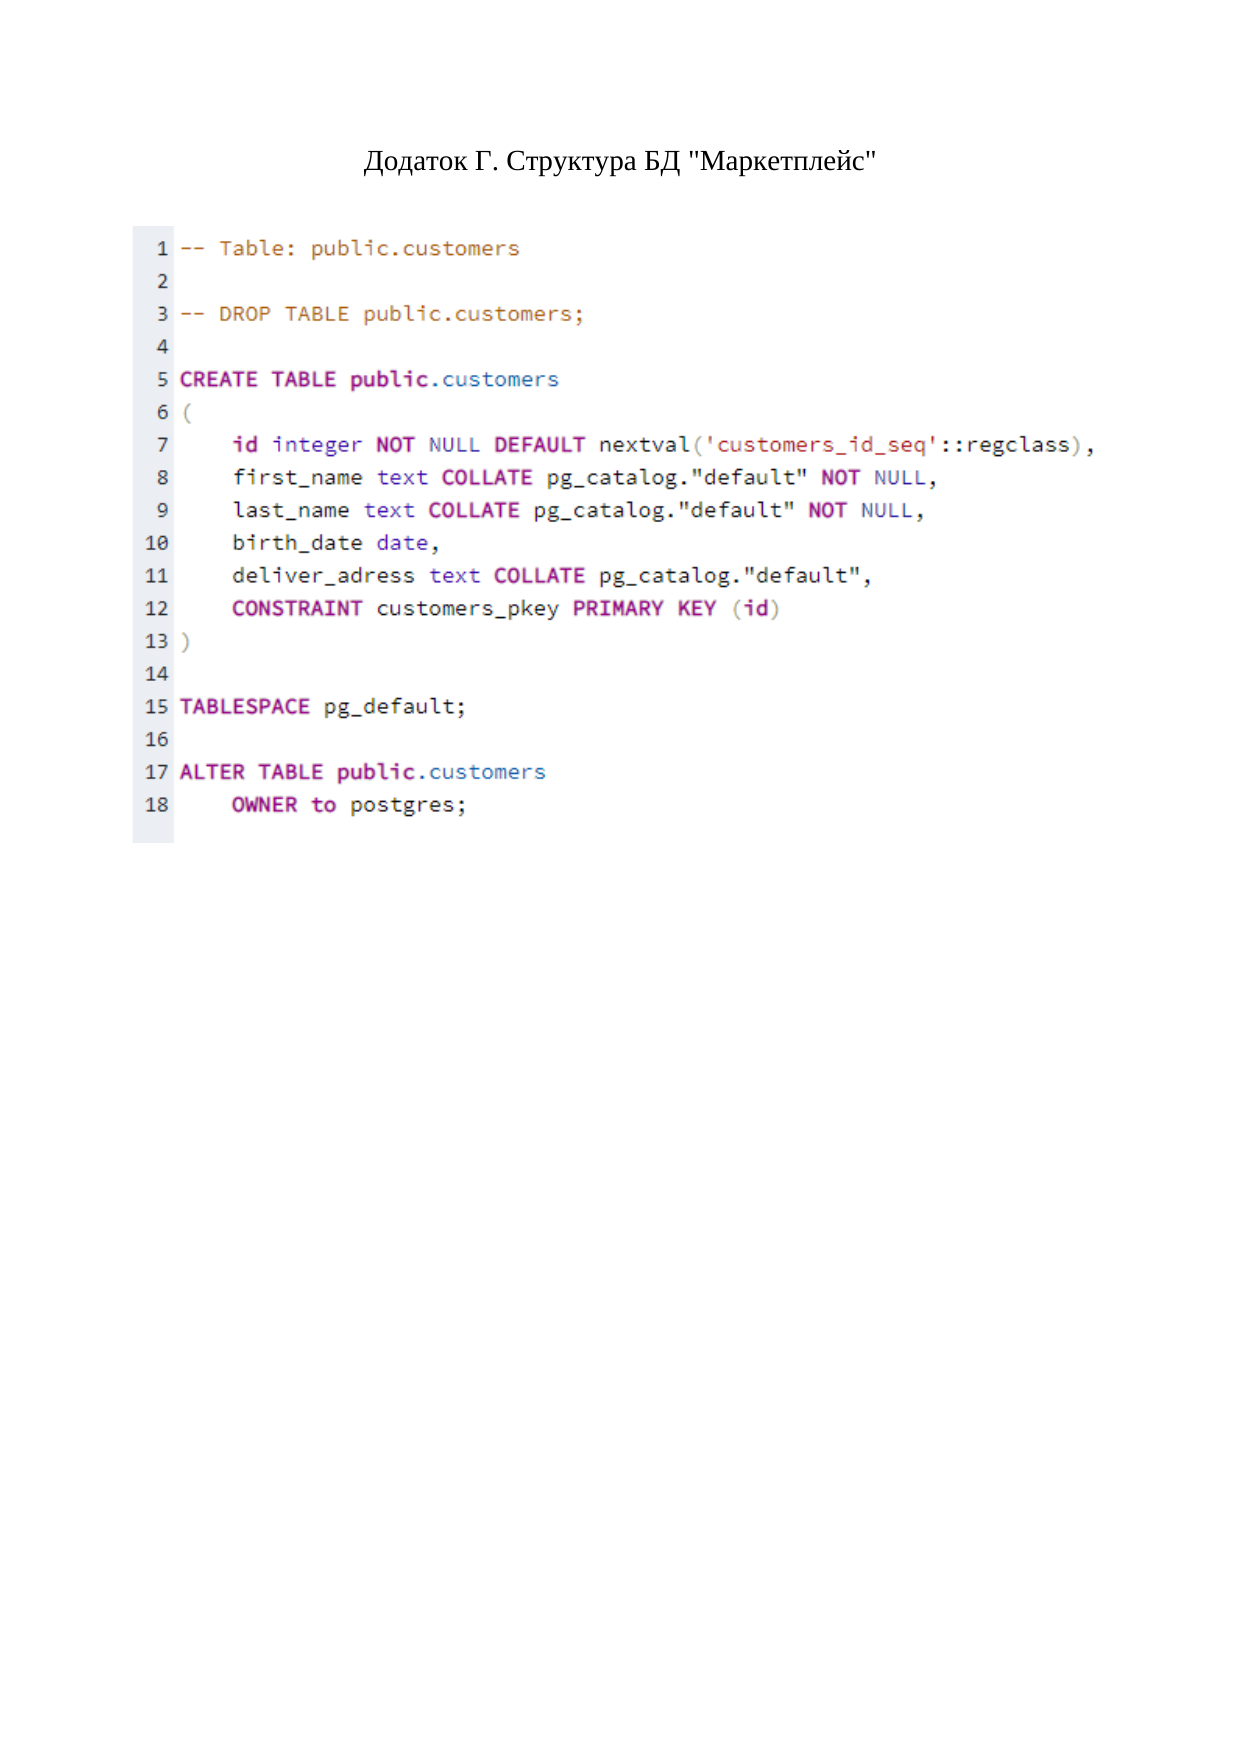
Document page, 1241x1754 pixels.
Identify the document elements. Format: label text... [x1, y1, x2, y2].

subtitle Додаток Г. Структура БД "Маркетплейс" [112, 143, 1128, 177]
picture [132, 226, 1108, 843]
